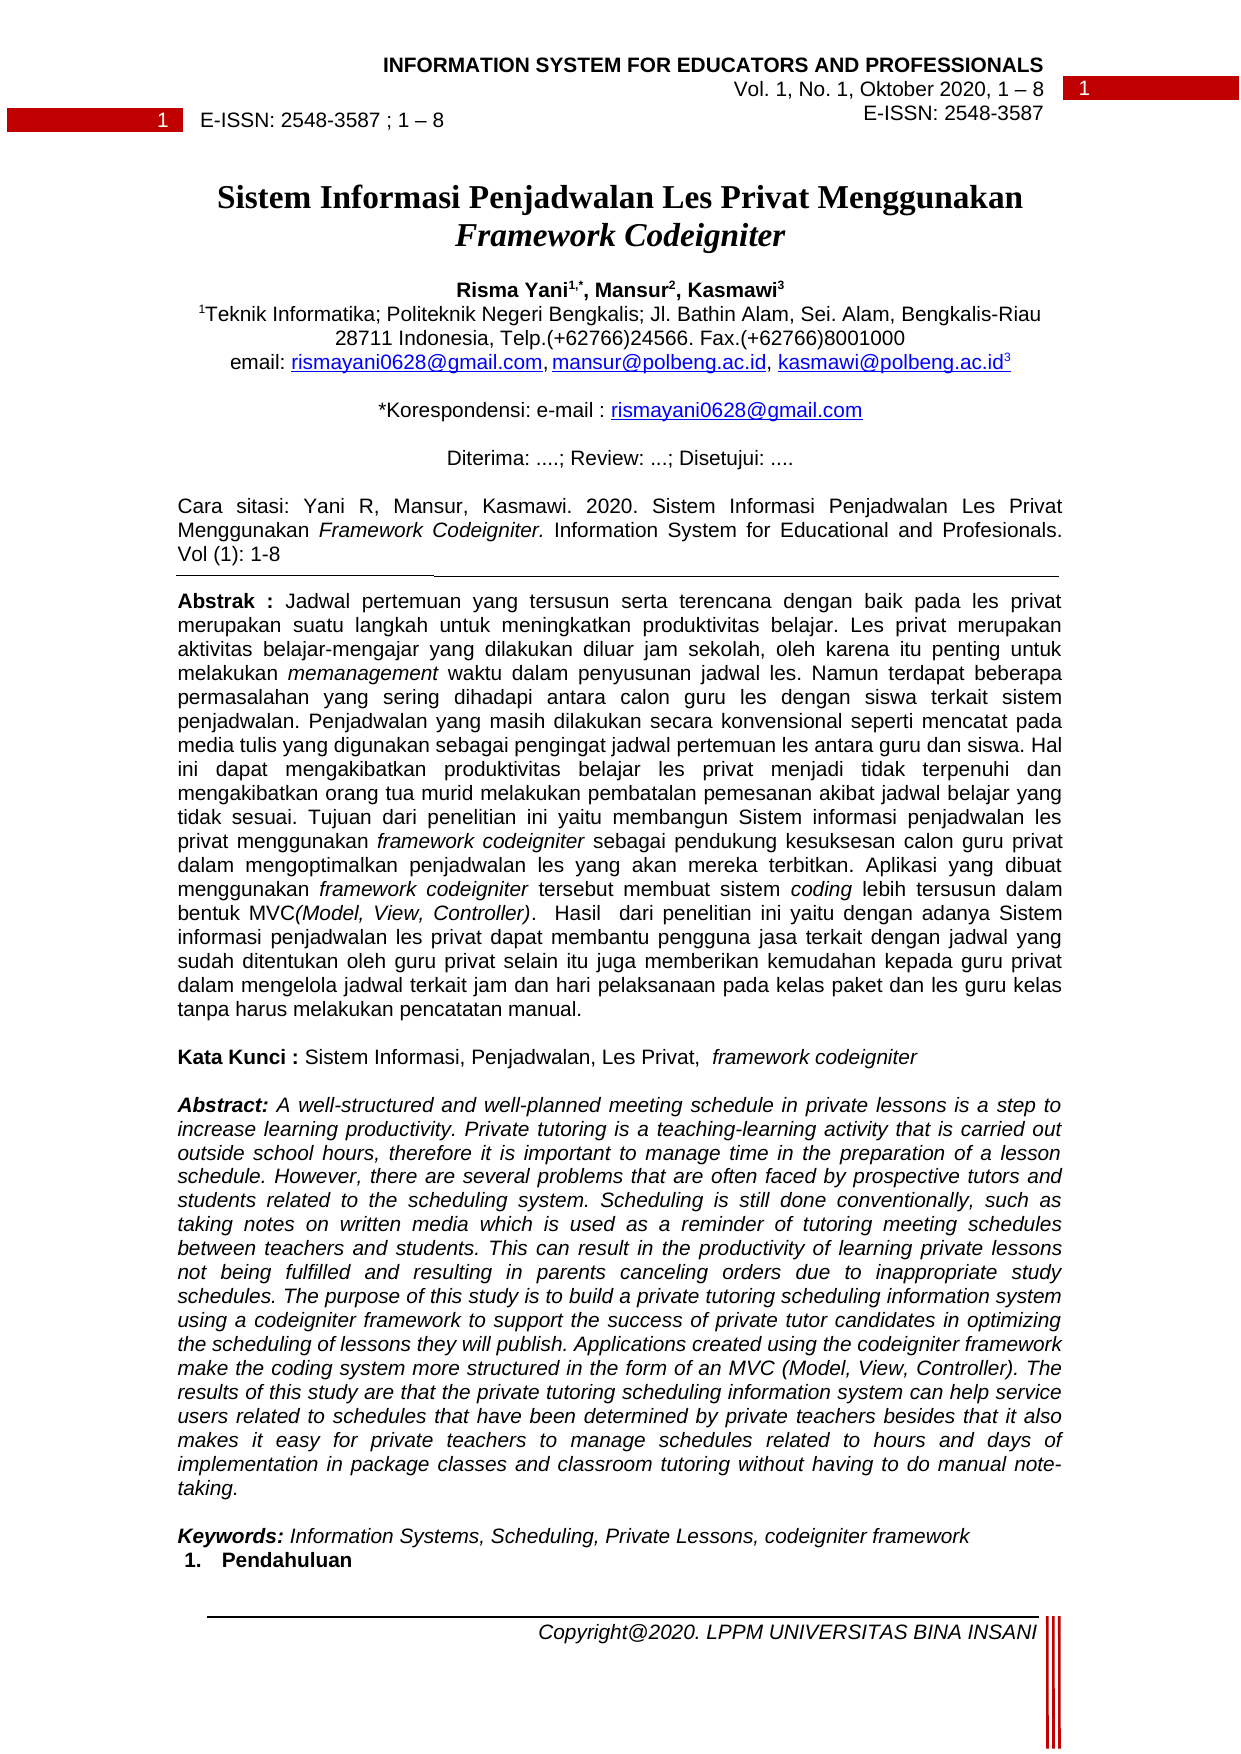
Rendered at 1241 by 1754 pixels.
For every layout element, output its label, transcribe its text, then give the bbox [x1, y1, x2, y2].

text Keywords: Information Systems, Scheduling, Private Lessons, codeigniter framework [177, 1524, 1063, 1548]
list Pendahuluan [184, 1548, 1063, 1572]
text email: rismayani0628@gmail.com, mansur@polbeng.ac.id, kasmawi@polbeng.ac.id3 [177, 350, 1063, 374]
text Risma Yani1,*, Mansur2, Kasmawi3 [177, 278, 1063, 302]
text Sistem Informasi Penjadwalan Les Privat Menggunakan Framework Codeigniter [177, 177, 1063, 254]
text Diterima: ....; Review: ...; Disetujui: .... [177, 446, 1063, 469]
text *Korespondensi: e-mail : rismayani0628@gmail.com [177, 398, 1063, 422]
text Abstrak : Jadwal pertemuan yang tersusun serta terencana dengan baik pada les privat merupakan suatu langkah untuk meningkatkan produktivitas belajar. Les privat merupakan aktivitas belajar-mengajar yang dilakukan diluar jam sekolah, oleh karena itu penting untuk melakukan memanagement waktu dalam penyusunan jadwal les. Namun terdapat beberapa permasalahan yang sering dihadapi antara calon guru les dengan siswa terkait sistem penjadwalan. Penjadwalan yang masih dilakukan secara konvensional seperti mencatat pada media tulis yang digunakan sebagai pengingat jadwal pertemuan les antara guru dan siswa. Hal ini dapat mengakibatkan produktivitas belajar les privat menjadi tidak terpenuhi dan mengakibatkan orang tua murid melakukan pembatalan pemesanan akibat jadwal belajar yang tidak sesuai. Tujuan dari penelitian ini yaitu membangun Sistem informasi penjadwalan les privat menggunakan framework codeigniter sebagai pendukung kesuksesan calon guru privat dalam mengoptimalkan penjadwalan les yang akan mereka terbitkan. Aplikasi yang dibuat menggunakan framework codeigniter tersebut membuat sistem coding lebih tersusun dalam bentuk MVC(Model, View, Controller). Hasil dari penelitian ini yaitu dengan adanya Sistem informasi penjadwalan les privat dapat membantu pengguna jasa terkait dengan jadwal yang sudah ditentukan oleh guru privat selain itu juga memberikan kemudahan kepada guru privat dalam mengelola jadwal terkait jam dan hari pelaksanaan pada kelas paket dan les guru kelas tanpa harus melakukan pencatatan manual. [177, 589, 1063, 1021]
text Kata Kunci : Sistem Informasi, Penjadwalan, Les Privat, framework codeigniter [177, 1044, 1063, 1068]
text Cara sitasi: Yani R, Mansur, Kasmawi. 2020. Sistem Informasi Penjadwalan Les Privat Menggunakan Framework Codeigniter. Information System for Educational and Profesionals. Vol (1): 1-8 [177, 493, 1063, 565]
text 1Teknik Informatika; Politeknik Negeri Bengkalis; Jl. Bathin Alam, Sei. Alam, Bengkalis-Riau 28711 Indonesia, Telp.(+62766)24566. Fax.(+62766)8001000 [177, 302, 1063, 350]
text Abstract: A well-structured and well-planned meeting schedule in private lessons is a step to increase learning productivity. Private tutoring is a teaching-learning activity that is carried out outside school hours, therefore it is important to manage time in the preparation of a lesson schedule. However, there are several problems that are often faced by prospective tutors and students related to the scheduling system. Scheduling is still done conventionally, such as taking notes on written media which is used as a reminder of tutoring meeting schedules between teachers and students. This can result in the productivity of learning private lessons not being fulfilled and resulting in parents canceling orders due to inappropriate study schedules. The purpose of this study is to build a private tutoring scheduling information system using a codeigniter framework to support the success of private tutor candidates in optimizing the scheduling of lessons they will publish. Applications created using the codeigniter framework make the coding system more structured in the form of an MVC (Model, View, Controller). The results of this study are that the private tutoring scheduling information system can help service users related to schedules that have been determined by private teachers besides that it also makes it easy for private teachers to manage schedules related to hours and days of implementation in package classes and classroom tutoring without having to do manual note-taking. [177, 1092, 1063, 1500]
